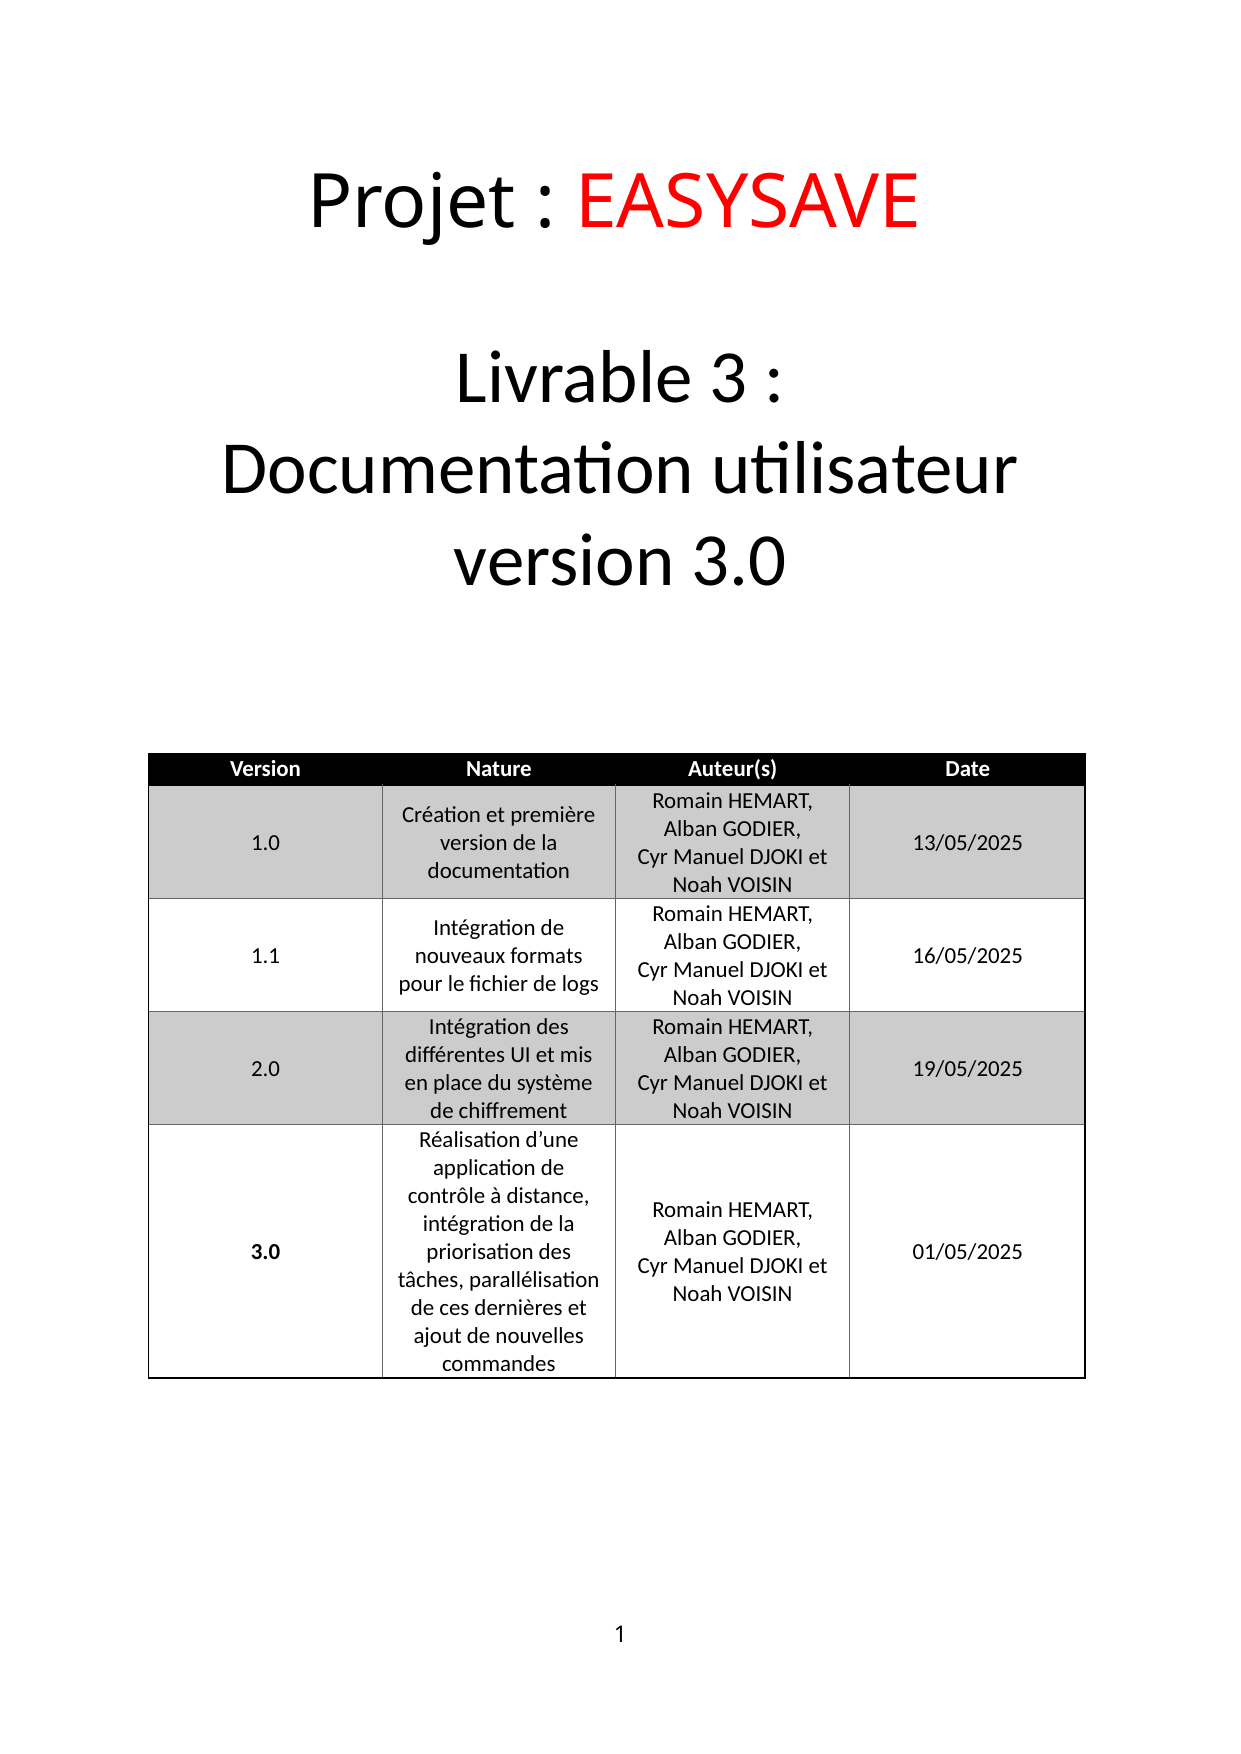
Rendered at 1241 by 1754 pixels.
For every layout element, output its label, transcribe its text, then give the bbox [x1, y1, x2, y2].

table_cell Réalisation d’une application de contrôle à distance, intégration de la priorisation des tâches, parallélisation de ces dernières et ajout de nouvelles commandes [383, 1125, 615, 1377]
table_header Date [850, 755, 1084, 784]
table_cell Romain HEMART, Alban GODIER, Cyr Manuel DJOKI et Noah VOISIN [616, 899, 849, 1011]
table_cell Intégration des différentes UI et mis en place du système de chiffrement [383, 1012, 615, 1124]
table_header Nature [383, 755, 615, 784]
table_cell Intégration de nouveaux formats pour le fichier de logs [383, 899, 615, 1011]
table_cell 1.1 [149, 899, 382, 1011]
table_cell 01/05/2025 [850, 1125, 1084, 1377]
table_cell Romain HEMART, Alban GODIER, Cyr Manuel DJOKI et Noah VOISIN [616, 1125, 849, 1377]
title Livrable 3 : [148, 329, 1093, 421]
table_cell Romain HEMART, Alban GODIER, Cyr Manuel DJOKI et Noah VOISIN [616, 1012, 849, 1124]
table_cell 2.0 [149, 1012, 382, 1124]
table_cell 3.0 [149, 1125, 382, 1377]
table_header Version [149, 755, 382, 784]
table_cell Création et première version de la documentation [383, 786, 615, 898]
table_header Auteur(s) [616, 755, 849, 784]
table_cell 13/05/2025 [850, 786, 1084, 898]
table_cell Romain HEMART, Alban GODIER, Cyr Manuel DJOKI et Noah VOISIN [616, 786, 849, 898]
title Documentation utilisateur version 3.0 [148, 421, 1093, 604]
title Projet : EASYSAVE [148, 148, 1093, 250]
table_cell 16/05/2025 [850, 899, 1084, 1011]
table_cell 1.0 [149, 786, 382, 898]
table_cell 19/05/2025 [850, 1012, 1084, 1124]
